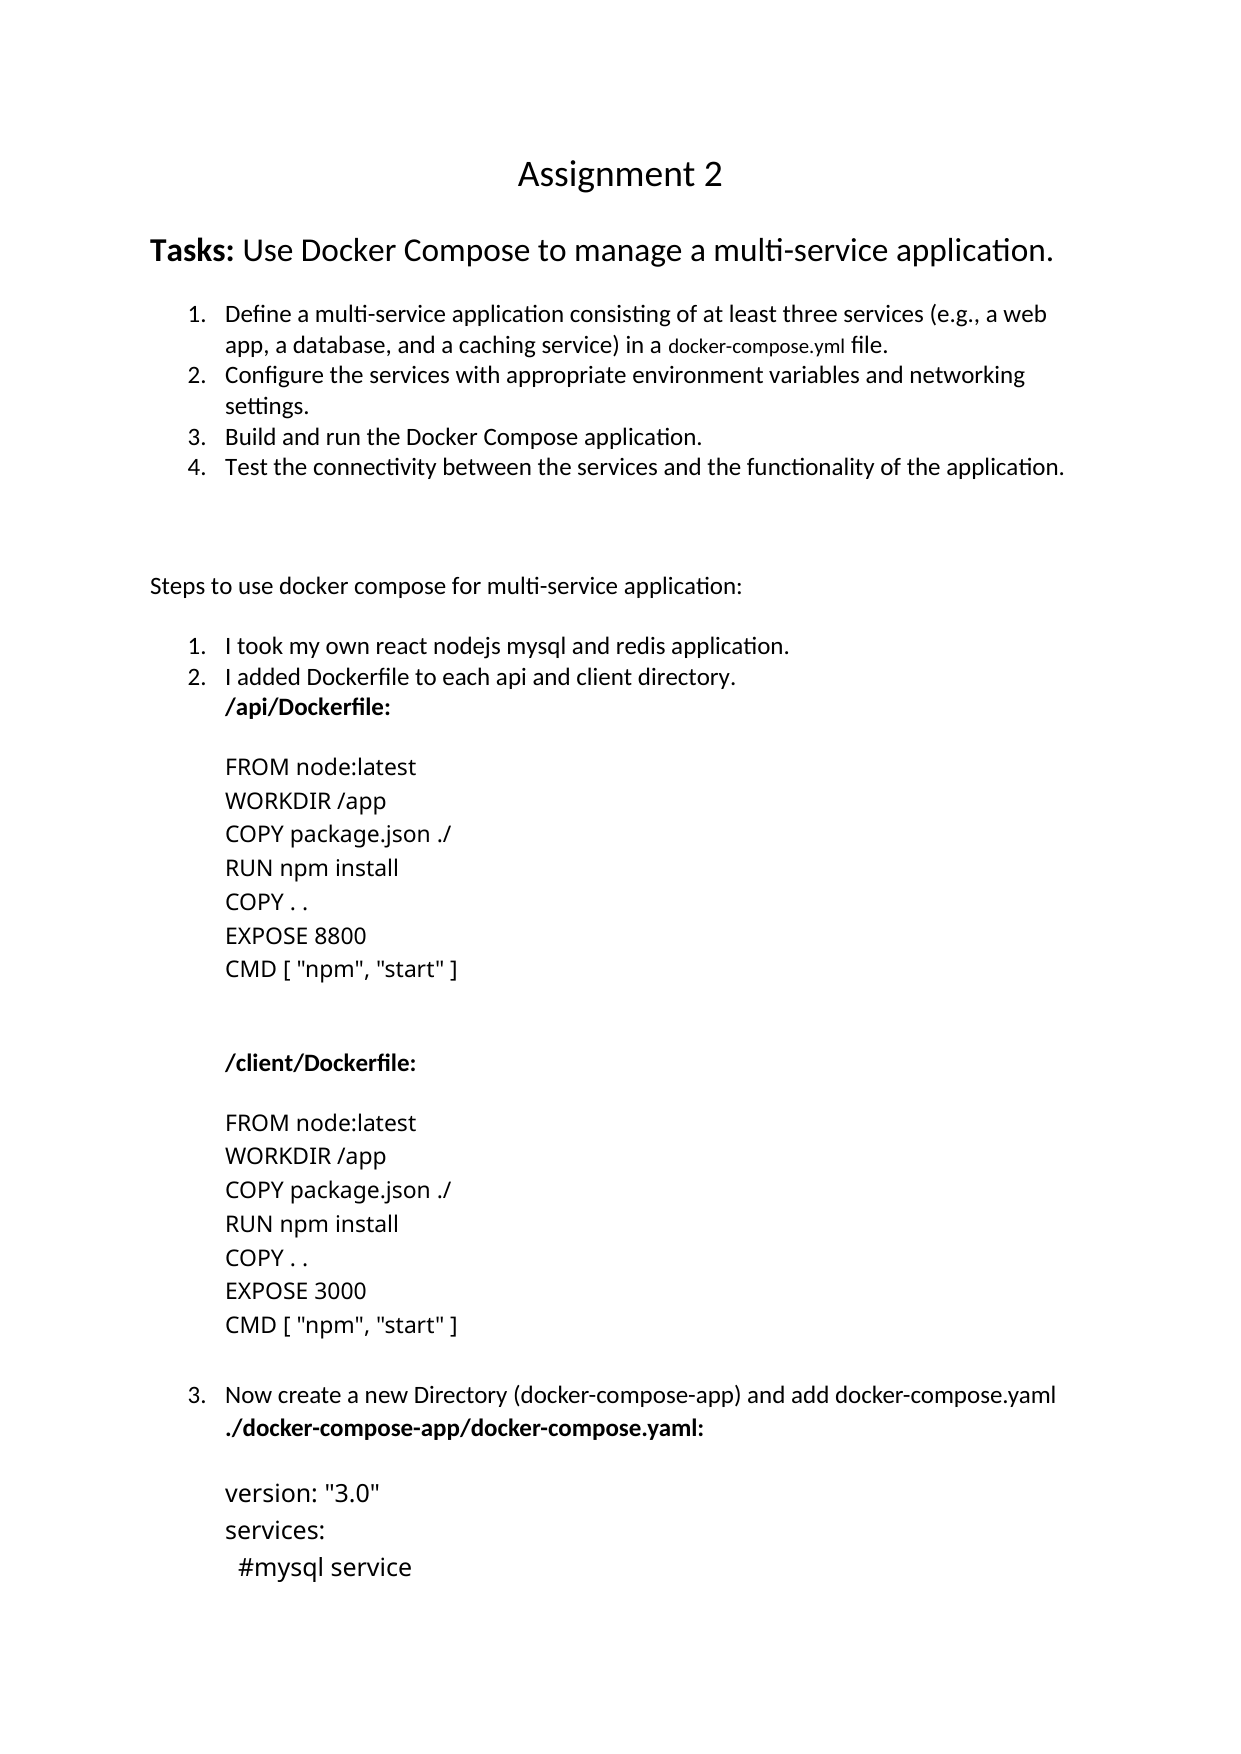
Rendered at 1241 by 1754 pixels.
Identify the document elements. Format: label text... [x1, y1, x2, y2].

text Tasks: Use Docker Compose to manage a multi-service application. [150, 229, 1090, 269]
text WORKDIR /app [225, 785, 1090, 816]
text Steps to use docker compose for multi-service application: [150, 571, 1090, 601]
text WORKDIR /app [225, 1140, 1090, 1172]
text CMD [ "npm", "start" ] [225, 1309, 1090, 1340]
list Build and run the Docker Compose application. [187, 421, 1090, 451]
list I took my own react nodejs mysql and redis application. [187, 630, 1090, 661]
text Assignment 2 [150, 150, 1090, 196]
text EXPOSE 8800 [225, 920, 1090, 951]
text COPY . . [225, 1242, 1090, 1273]
text FROM node:latest [225, 751, 1090, 782]
text CMD [ "npm", "start" ] [225, 953, 1090, 985]
list Configure the services with appropriate environment variables and networking settings. [187, 359, 1090, 421]
text RUN npm install [225, 1208, 1090, 1239]
text FROM node:latest [225, 1107, 1090, 1138]
text ./docker-compose-app/docker-compose.yaml: [225, 1412, 1090, 1443]
text COPY . . [225, 886, 1090, 917]
list /api/Dockerfile: [225, 691, 1090, 722]
list Define a multi-service application consisting of at least three services (e.g., a web app, a database, and a caching service) in a docker-compose.yml file. [187, 298, 1090, 359]
text COPY package.json ./ [225, 1174, 1090, 1205]
list I added Dockerfile to each api and client directory. [187, 661, 1090, 691]
text services: [225, 1512, 1090, 1546]
text #mysql service [225, 1549, 1090, 1583]
list Now create a new Directory (docker-compose-app) and add docker-compose.yaml [187, 1379, 1090, 1410]
text RUN npm install [225, 852, 1090, 883]
text EXPOSE 3000 [225, 1275, 1090, 1307]
list Test the connectivity between the services and the functionality of the application. [187, 451, 1090, 482]
text version: "3.0" [225, 1476, 1090, 1510]
text COPY package.json ./ [225, 818, 1090, 850]
list /client/Dockerfile: [225, 1047, 1090, 1077]
